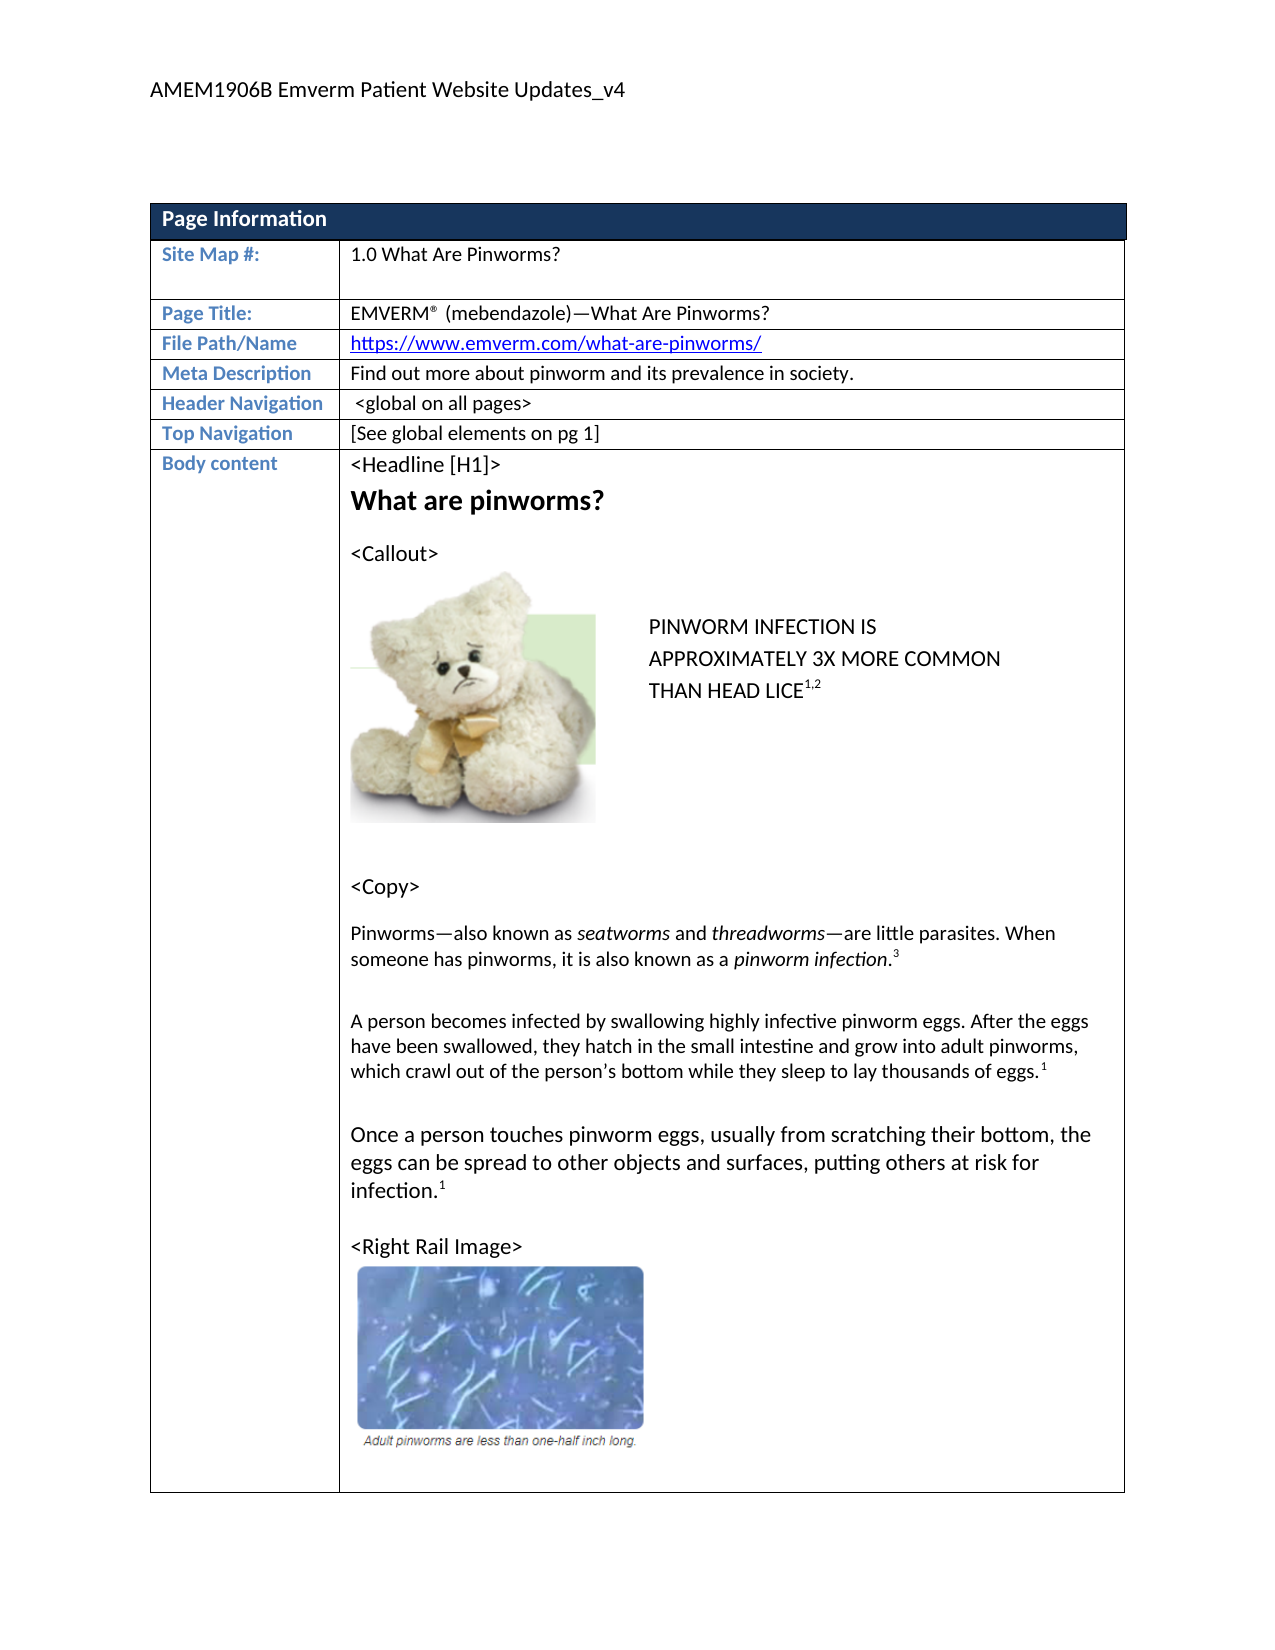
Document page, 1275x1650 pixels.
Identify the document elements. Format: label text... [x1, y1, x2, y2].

table_cell Header Navigation [151, 390, 339, 419]
table_cell <global on all pages> [340, 390, 1124, 419]
table_cell Page Title: [151, 300, 339, 329]
table_cell Top Navigation [151, 420, 339, 449]
table_cell https://www.emverm.com/what-are-pinworms/ [340, 330, 1124, 359]
table_cell Find out more about pinworm and its prevalence in society. [340, 360, 1124, 389]
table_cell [340, 450, 1124, 1492]
table_header 1.0 What Are Pinworms? [340, 241, 1124, 299]
table_cell File Path/Name [151, 330, 339, 359]
table_cell EMVERM® (mebendazole)—What Are Pinworms? [340, 300, 1124, 329]
table_cell Meta Description [151, 360, 339, 389]
table_cell Body content [151, 450, 339, 1492]
picture [350, 1260, 650, 1456]
picture [350, 571, 596, 823]
table_header Page Information [151, 204, 1126, 239]
table_cell [See global elements on pg 1] [340, 420, 1124, 449]
table_header Site Map #: [151, 241, 339, 299]
